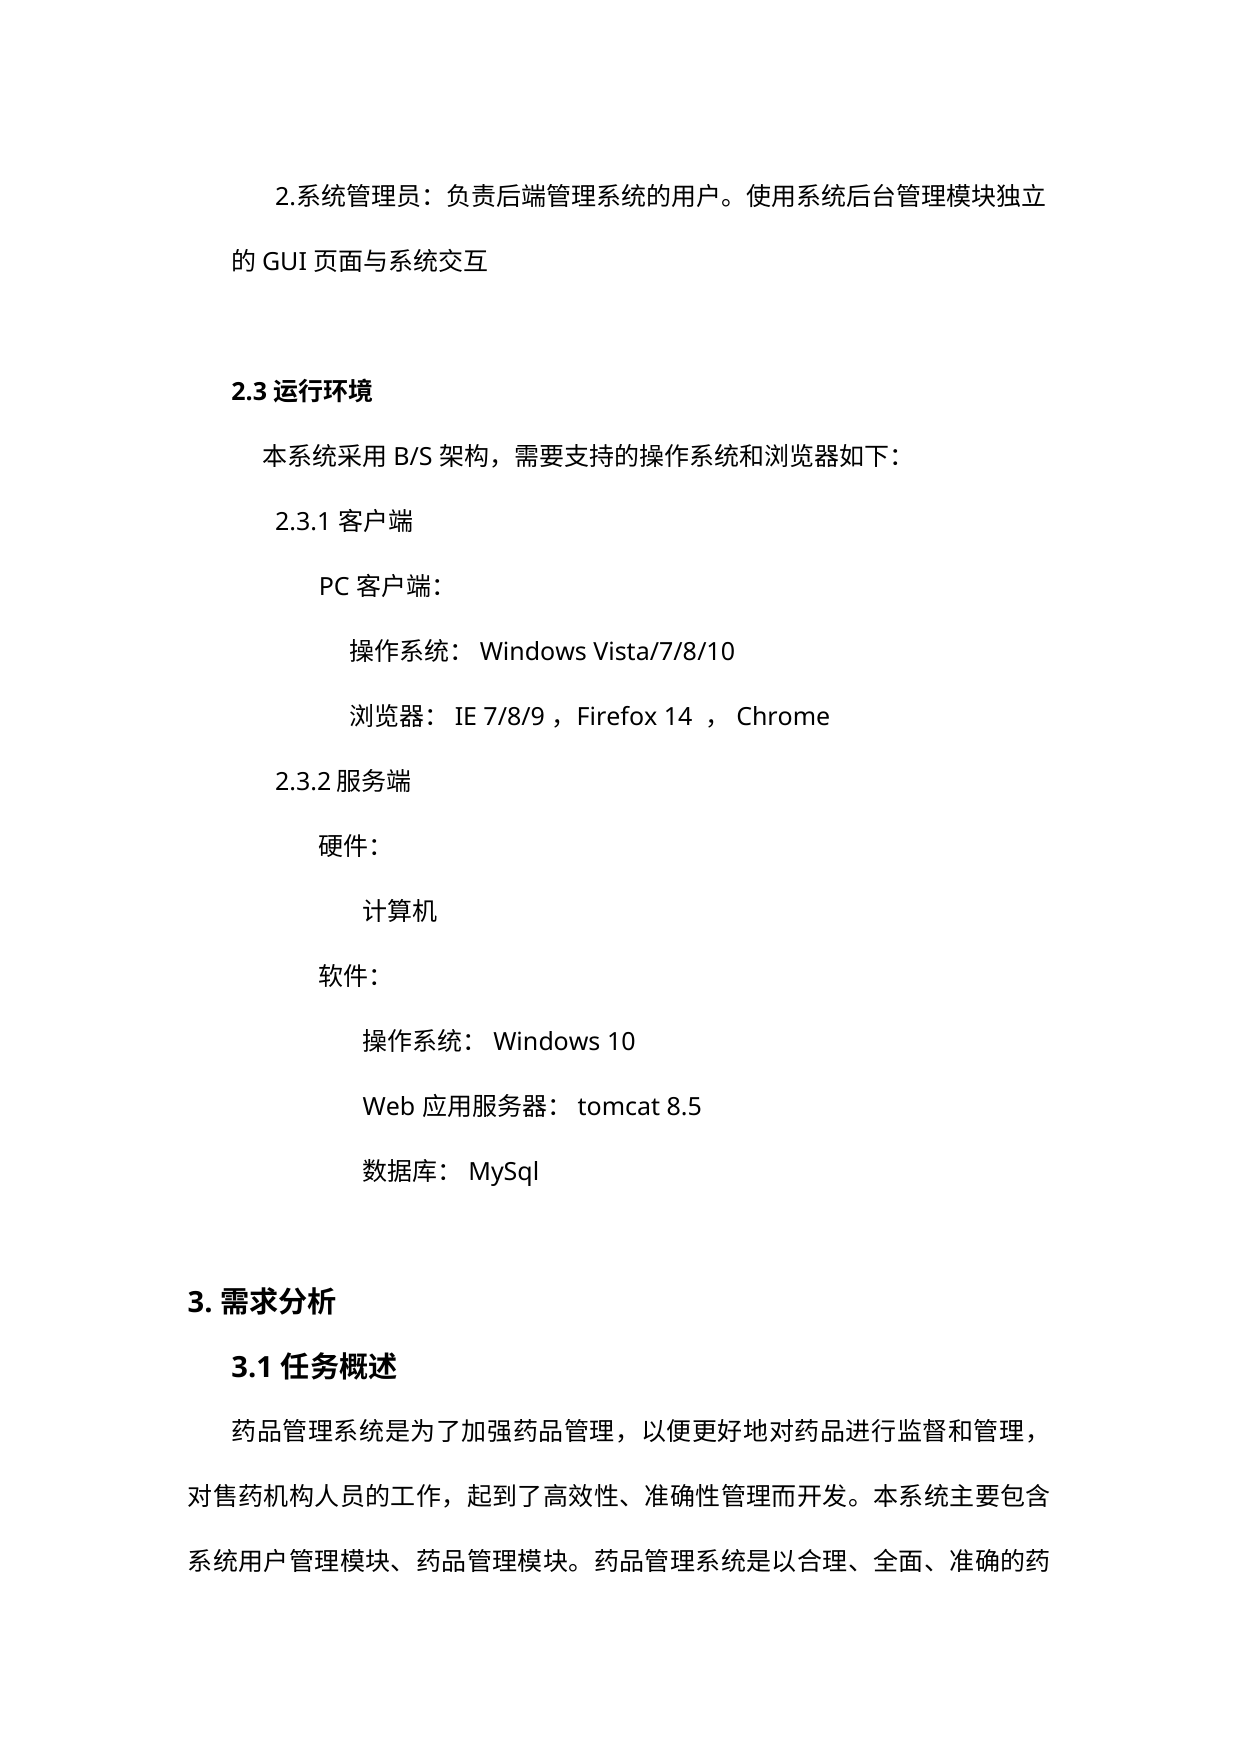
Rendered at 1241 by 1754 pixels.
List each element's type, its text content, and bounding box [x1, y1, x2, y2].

list 3.1 任务概述 [187, 1332, 1053, 1397]
text 2.3.2服务端 [231, 747, 1053, 812]
text 浏览器： IE 7/8/9 ，Firefox 14 ， Chrome [187, 682, 1053, 747]
text 操作系统： Windows 10 [319, 1007, 1053, 1072]
text 2.系统管理员：负责后端管理系统的用户。使用系统后台管理模块独立的 GUI 页面与系统交互 [231, 162, 1053, 292]
text 本系统采用 B/S 架构，需要支持的操作系统和浏览器如下： [187, 422, 1053, 487]
list 需求分析 [187, 1267, 1053, 1332]
text Web 应用服务器： tomcat 8.5 [319, 1072, 1053, 1137]
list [187, 1397, 1053, 1592]
text 2.3.1 客户端 [231, 487, 1053, 552]
list 2.3 运行环境 [187, 357, 1053, 422]
text 计算机 [319, 877, 1053, 942]
text 数据库： MySql [319, 1137, 1053, 1202]
text 硬件： [275, 812, 1053, 877]
text 软件： [275, 942, 1053, 1007]
text PC 客户端： [275, 552, 1053, 617]
text 操作系统： Windows Vista/7/8/10 [187, 617, 1053, 682]
